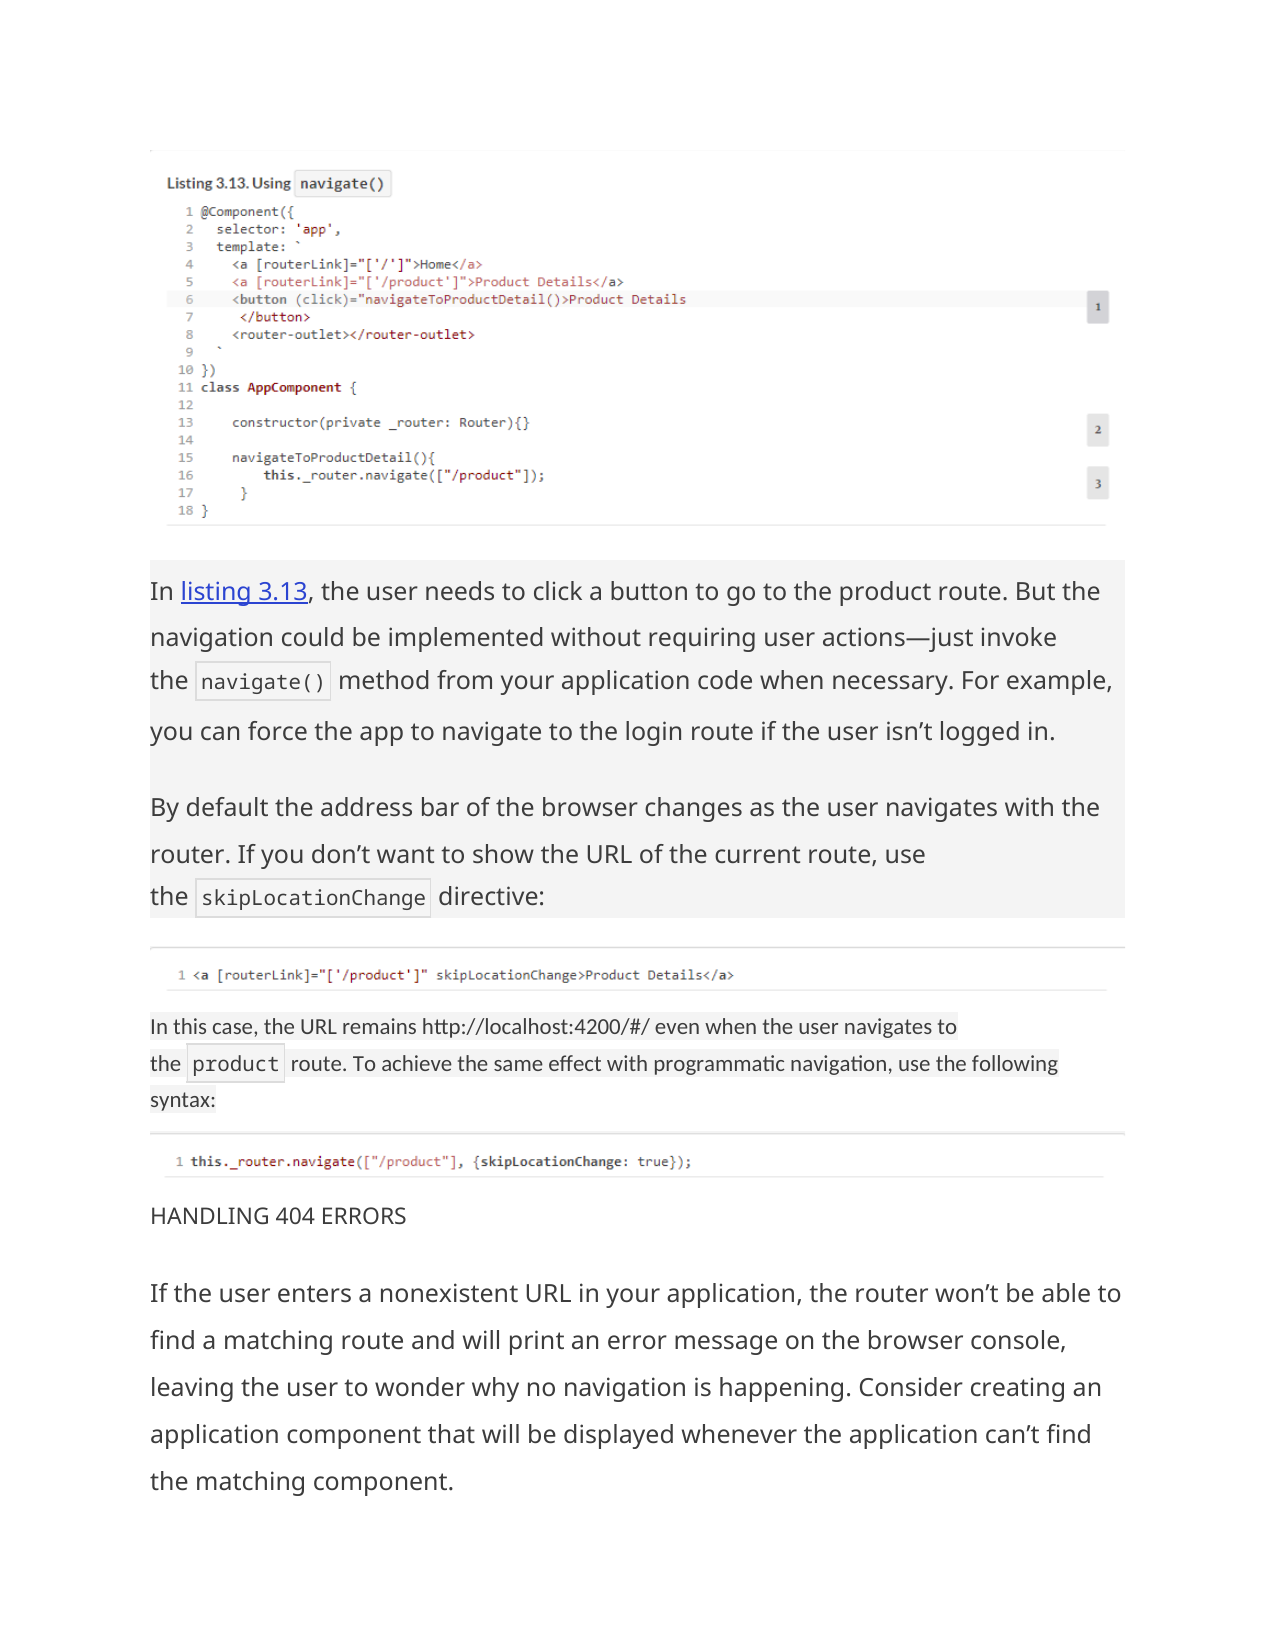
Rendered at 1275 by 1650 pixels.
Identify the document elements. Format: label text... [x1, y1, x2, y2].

picture [150, 946, 1125, 993]
picture [150, 150, 1125, 529]
picture [150, 1131, 1125, 1182]
text By default the address bar of the browser changes as the user navigates with the router. If you don’t want to show the URL of the current route, use the skipLocationChange directive: [150, 777, 1125, 918]
subtitle HANDLING 404 ERRORS [150, 1200, 1125, 1231]
text In this case, the URL remains http://localhost:4200/#/ even when the user navigates to the product route. To achieve the same effect with programmatic navigation, use the following syntax: [150, 1012, 1125, 1113]
text In listing 3.13, the user needs to click a button to go to the product route. But the navigation could be implemented without requiring user actions—just invoke the navigate() method from your application code when necessary. For example, you can force the app to navigate to the login route if the user isn’t logged in. [150, 560, 1125, 748]
